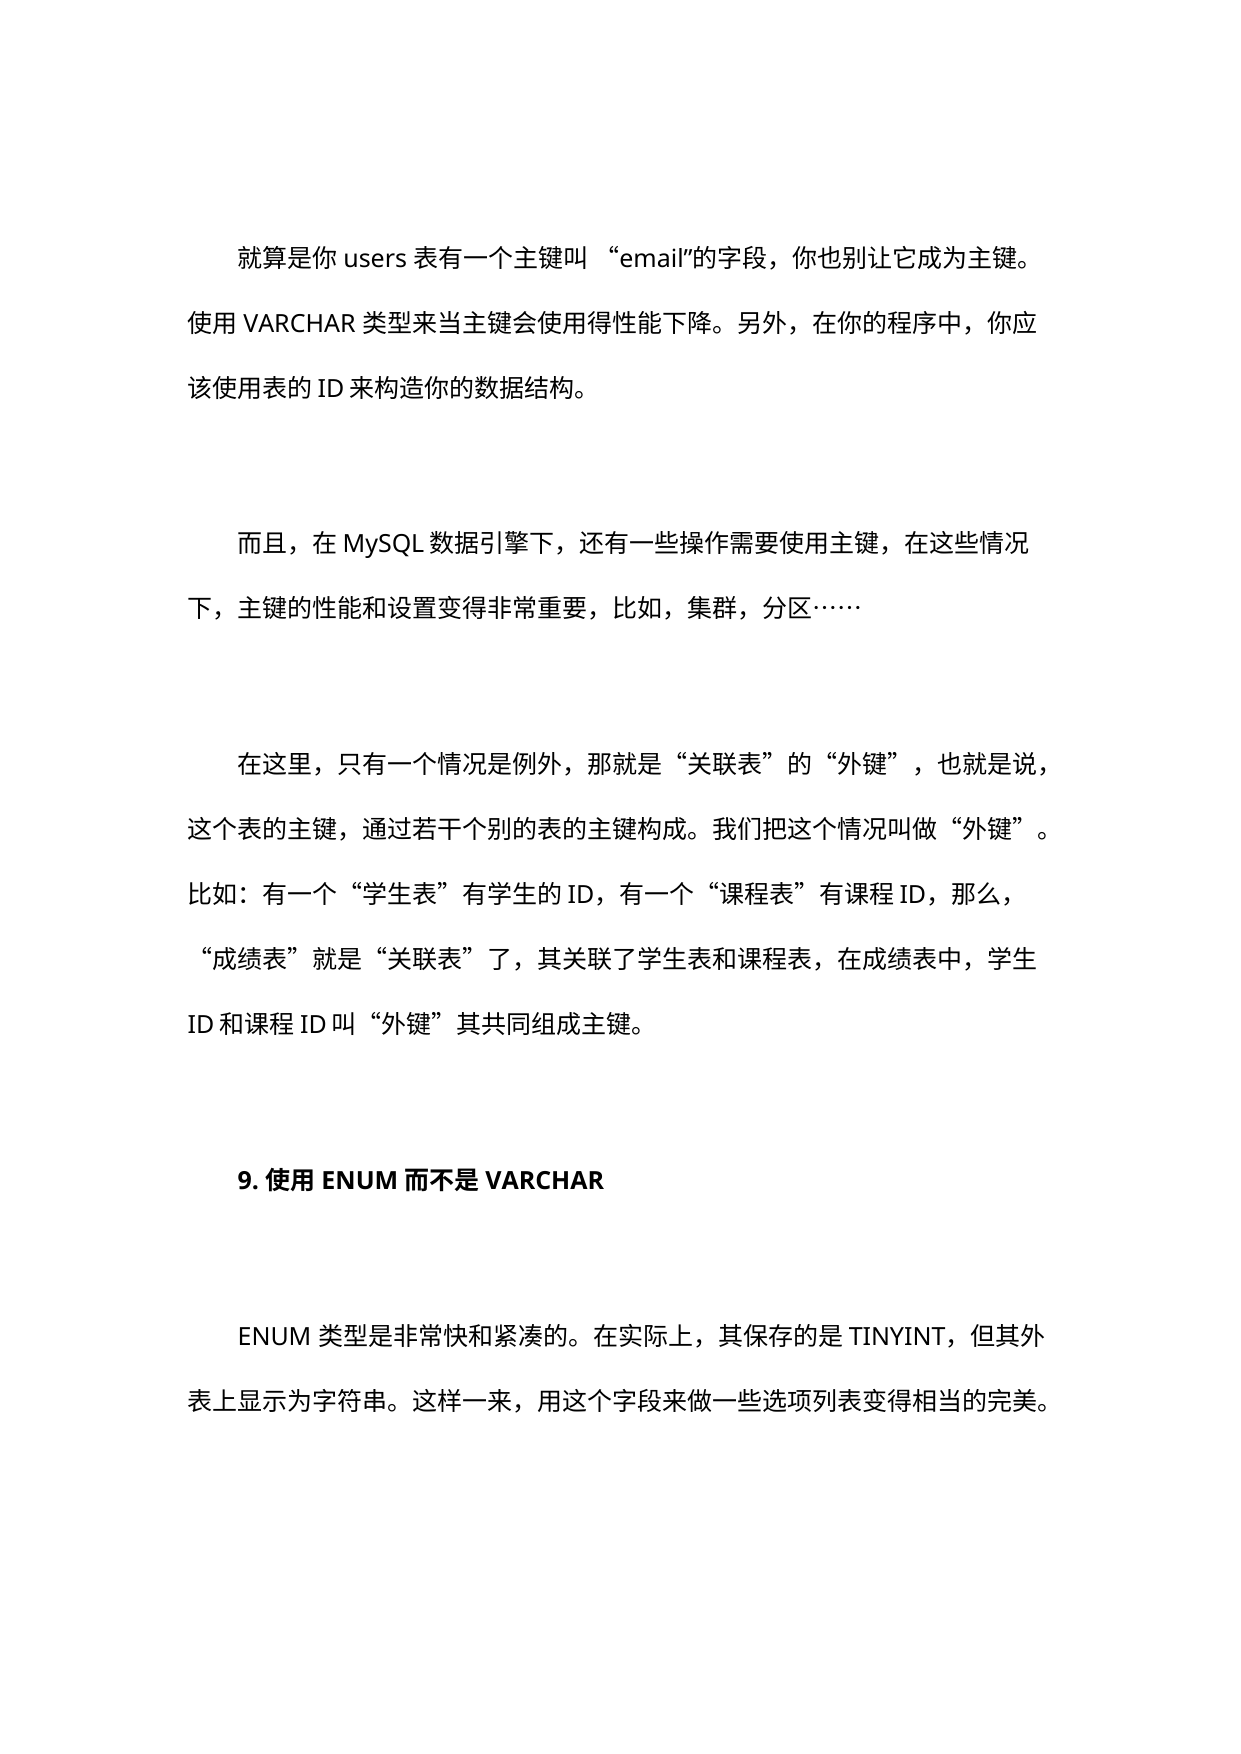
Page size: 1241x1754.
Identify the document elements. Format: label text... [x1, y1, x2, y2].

text 在这里，只有一个情况是例外，那就是“关联表”的“外键”，也就是说，这个表的主键，通过若干个别的表的主键构成。我们把这个情况叫做“外键”。比如：有一个“学生表”有学生的ID，有一个“课程表”有课程ID，那么，“成绩表”就是“关联表”了，其关联了学生表和课程表，在成绩表中，学生ID和课程 ID叫“外键”其共同组成主键。 [187, 730, 1053, 1055]
text 就算是你 users 表有一个主键叫 “email”的字段，你也别让它成为主键。使用 VARCHAR 类型来当主键会使用得性能下降。另外，在你的程序中，你应该使用表的ID来构造你的数据结构。 [187, 224, 1053, 419]
text ENUM 类型是非常快和紧凑的。在实际上，其保存的是 TINYINT，但其外表上显示为字符串。这样一来，用这个字段来做一些选项列表变得相当的完美。 [187, 1302, 1053, 1497]
text 9. 使用 ENUM 而不是 VARCHAR [187, 1146, 1053, 1211]
text 而且，在MySQL数据引擎下，还有一些操作需要使用主键，在这些情况下，主键的性能和设置变得非常重要，比如，集群，分区…… [187, 509, 1053, 639]
